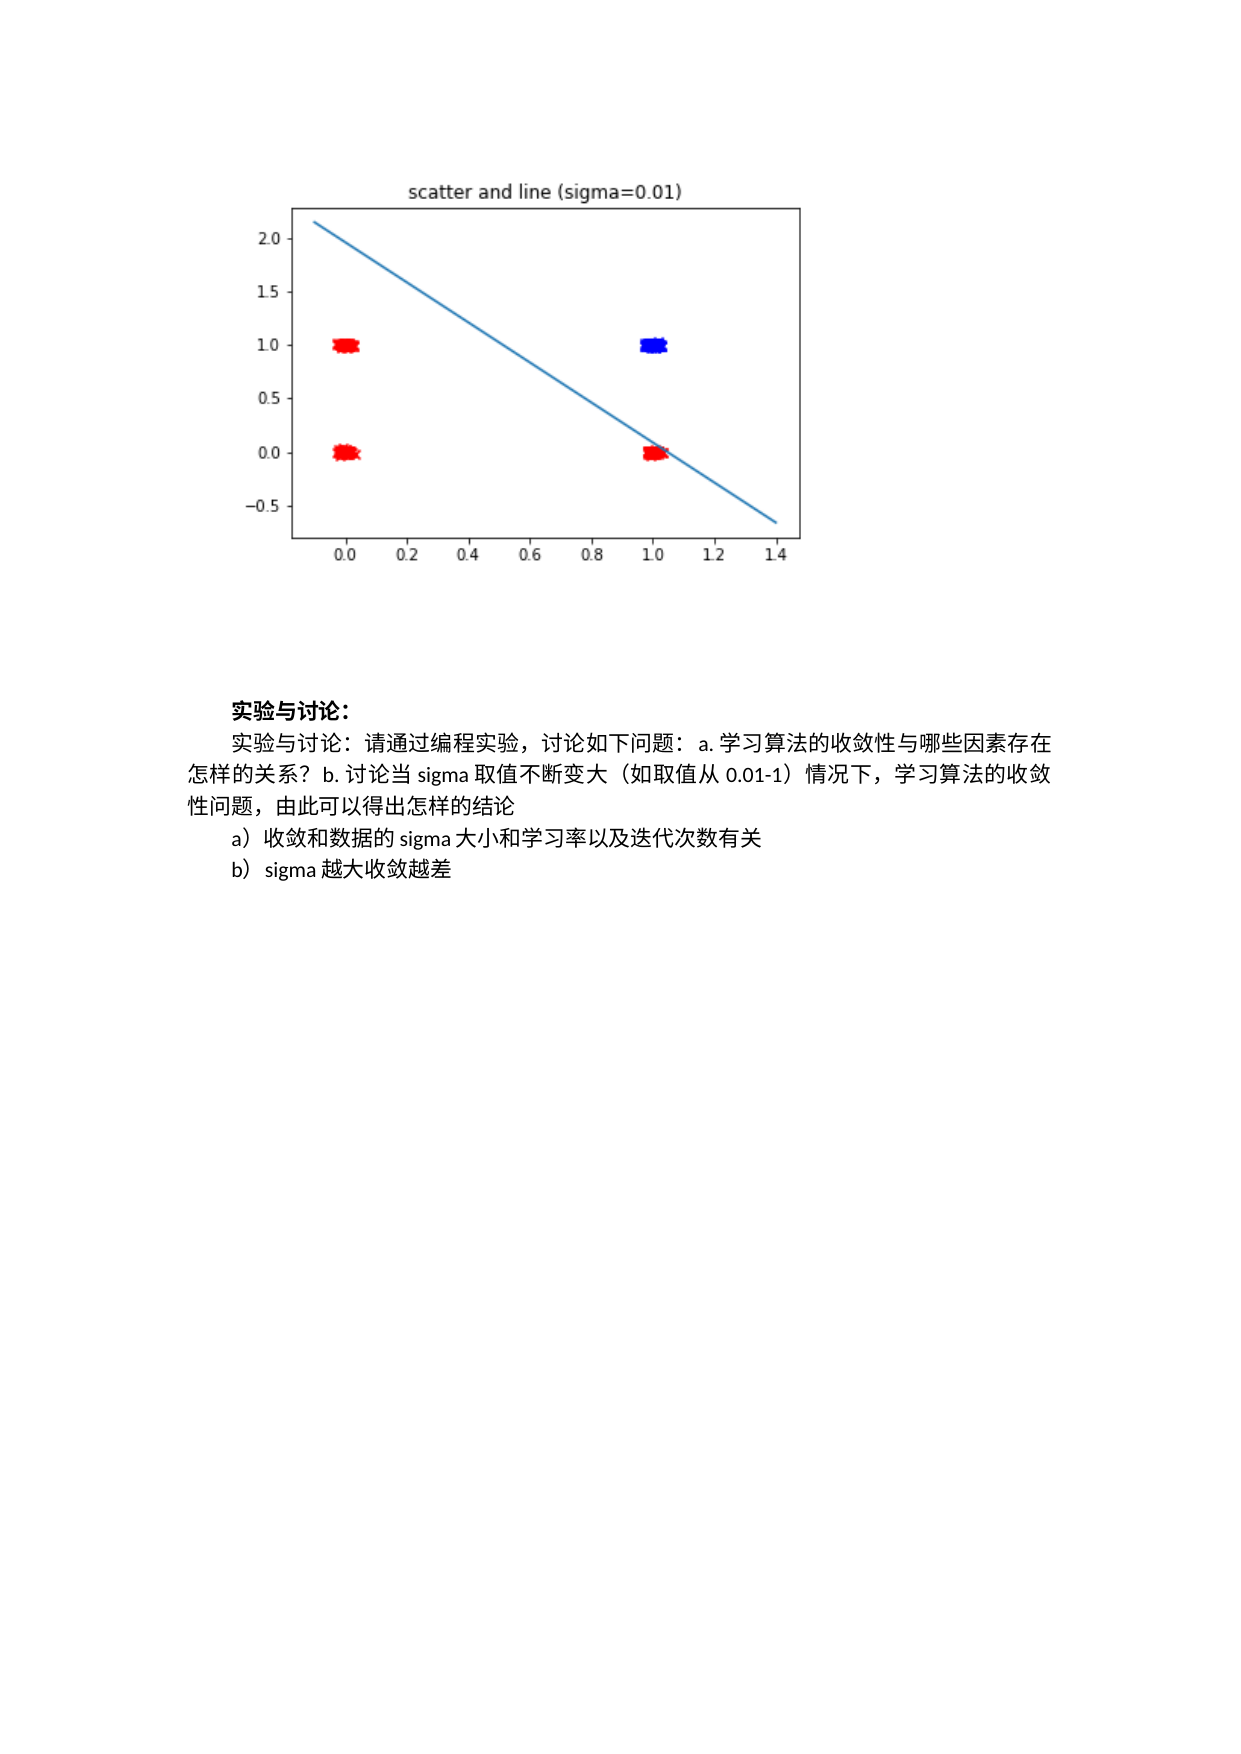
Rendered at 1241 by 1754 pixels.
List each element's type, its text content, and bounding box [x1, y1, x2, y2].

picture [231, 162, 848, 588]
list 实验与讨论： [187, 694, 1053, 726]
list 收敛和数据的sigma大小和学习率以及迭代次数有关 [187, 821, 1053, 852]
list sigma越大收敛越差 [187, 852, 1053, 884]
list 实验与讨论：请通过编程实验，讨论如下问题：a. 学习算法的收敛性与哪些因素存在怎样的关系？b. 讨论当sigma取值不断变大（如取值从0.01-1）情况下，学习算法的收敛性问题，由此可以得出怎样的结论 [187, 726, 1053, 821]
